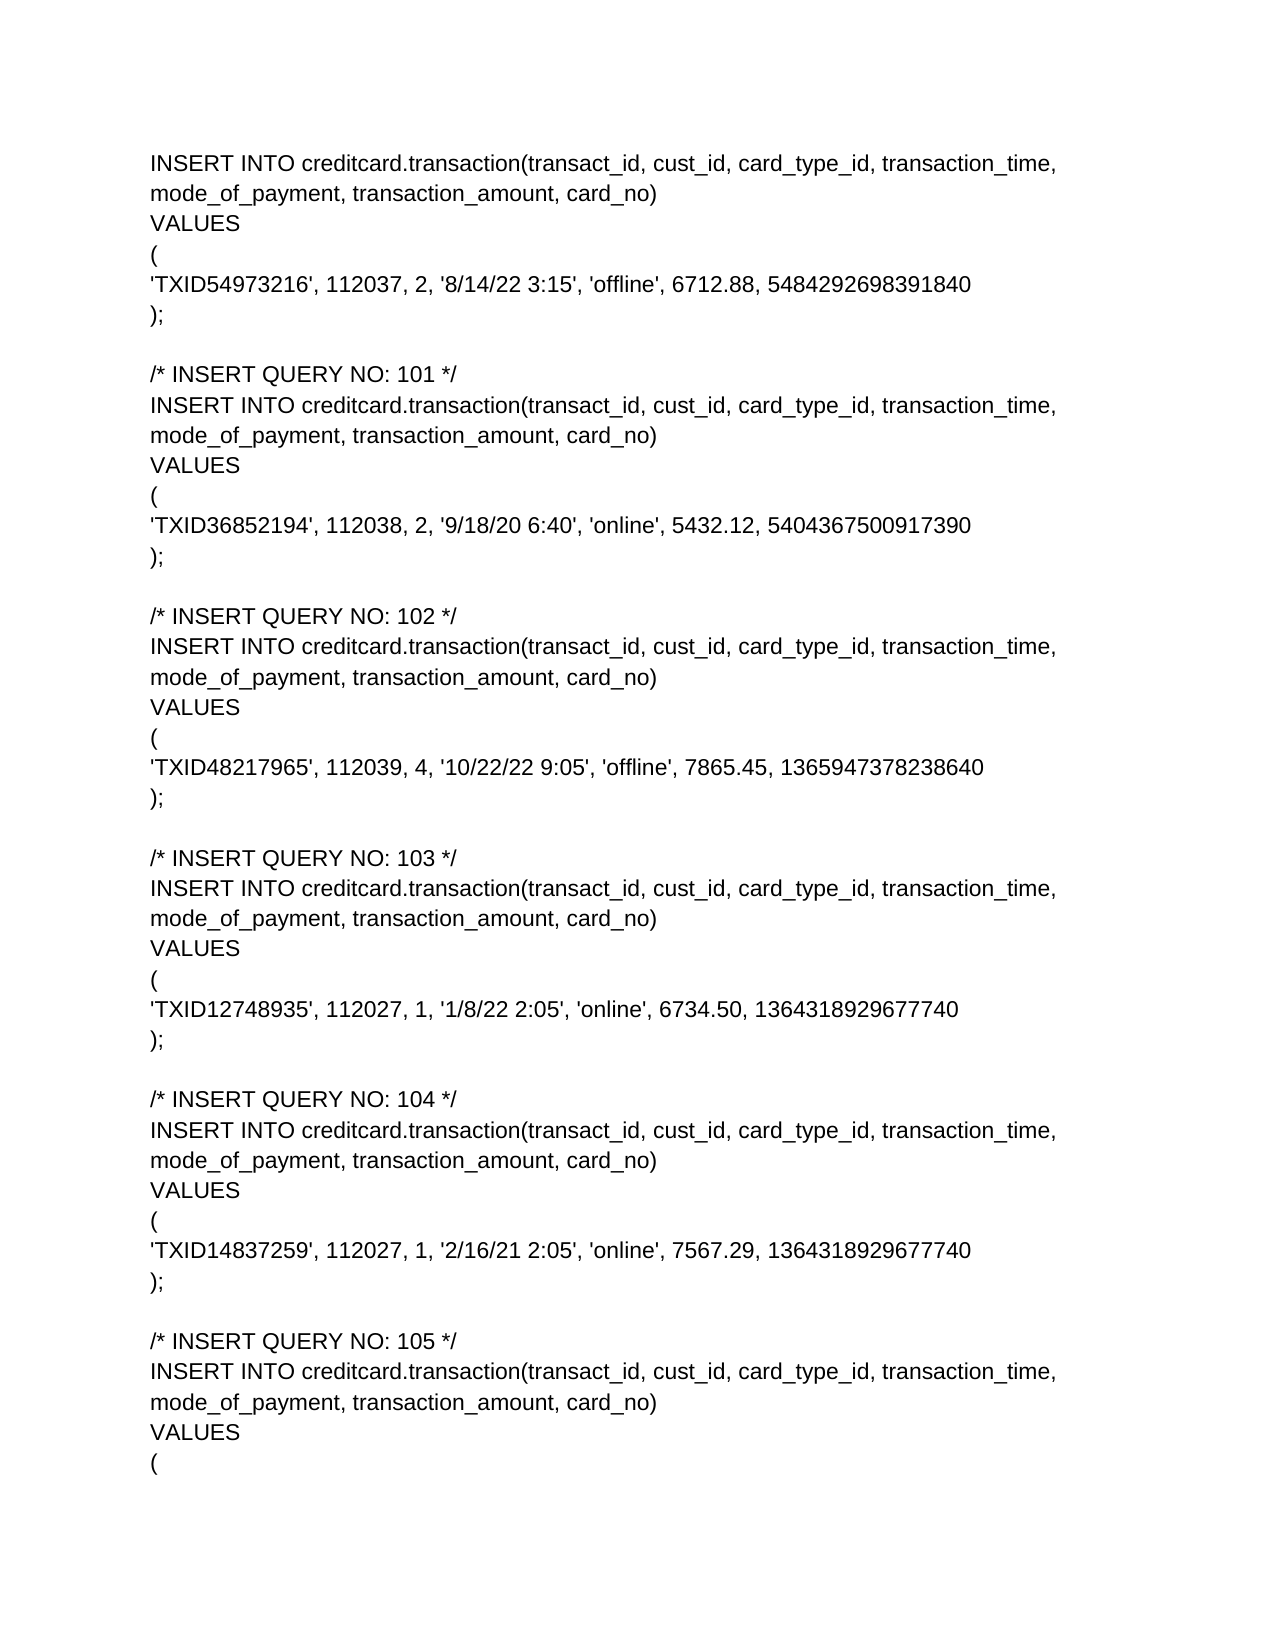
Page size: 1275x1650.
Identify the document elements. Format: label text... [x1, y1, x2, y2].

text ( [150, 482, 1125, 509]
text VALUES [150, 1419, 1125, 1445]
text ); [150, 1026, 1125, 1052]
text ); [150, 784, 1125, 811]
text /* INSERT QUERY NO: 101 */ [150, 361, 1125, 388]
text 'TXID12748935', 112027, 1, '1/8/22 2:05', 'online', 6734.50, 1364318929677740 [150, 996, 1125, 1022]
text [150, 150, 1125, 207]
text ); [150, 1268, 1125, 1294]
text 'TXID48217965', 112039, 4, '10/22/22 9:05', 'offline', 7865.45, 1365947378238640 [150, 754, 1125, 781]
text /* INSERT QUERY NO: 105 */ [150, 1328, 1125, 1354]
text 'TXID36852194', 112038, 2, '9/18/20 6:40', 'online', 5432.12, 5404367500917390 [150, 512, 1125, 539]
text ( [150, 1207, 1125, 1234]
text ( [150, 724, 1125, 750]
text INSERT INTO creditcard.transaction(transact_id, cust_id, card_type_id, transaction_time, mode_of_payment, transaction_amount, card_no) [150, 1117, 1125, 1173]
text ( [150, 241, 1125, 267]
text ); [150, 543, 1125, 569]
text 'TXID54973216', 112037, 2, '8/14/22 3:15', 'offline', 6712.88, 5484292698391840 [150, 271, 1125, 297]
text 'TXID14837259', 112027, 1, '2/16/21 2:05', 'online', 7567.29, 1364318929677740 [150, 1237, 1125, 1264]
text ); [150, 301, 1125, 327]
text INSERT INTO creditcard.transaction(transact_id, cust_id, card_type_id, transaction_time, mode_of_payment, transaction_amount, card_no) [150, 392, 1125, 448]
text VALUES [150, 935, 1125, 962]
text ( [150, 1449, 1125, 1475]
text /* INSERT QUERY NO: 104 */ [150, 1086, 1125, 1113]
text VALUES [150, 1177, 1125, 1203]
text VALUES [150, 694, 1125, 720]
text ( [150, 966, 1125, 992]
text /* INSERT QUERY NO: 103 */ [150, 845, 1125, 871]
text VALUES [150, 210, 1125, 237]
text INSERT INTO creditcard.transaction(transact_id, cust_id, card_type_id, transaction_time, mode_of_payment, transaction_amount, card_no) [150, 875, 1125, 932]
text VALUES [150, 452, 1125, 478]
text /* INSERT QUERY NO: 102 */ [150, 603, 1125, 629]
text INSERT INTO creditcard.transaction(transact_id, cust_id, card_type_id, transaction_time, mode_of_payment, transaction_amount, card_no) [150, 633, 1125, 690]
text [150, 1358, 1125, 1415]
